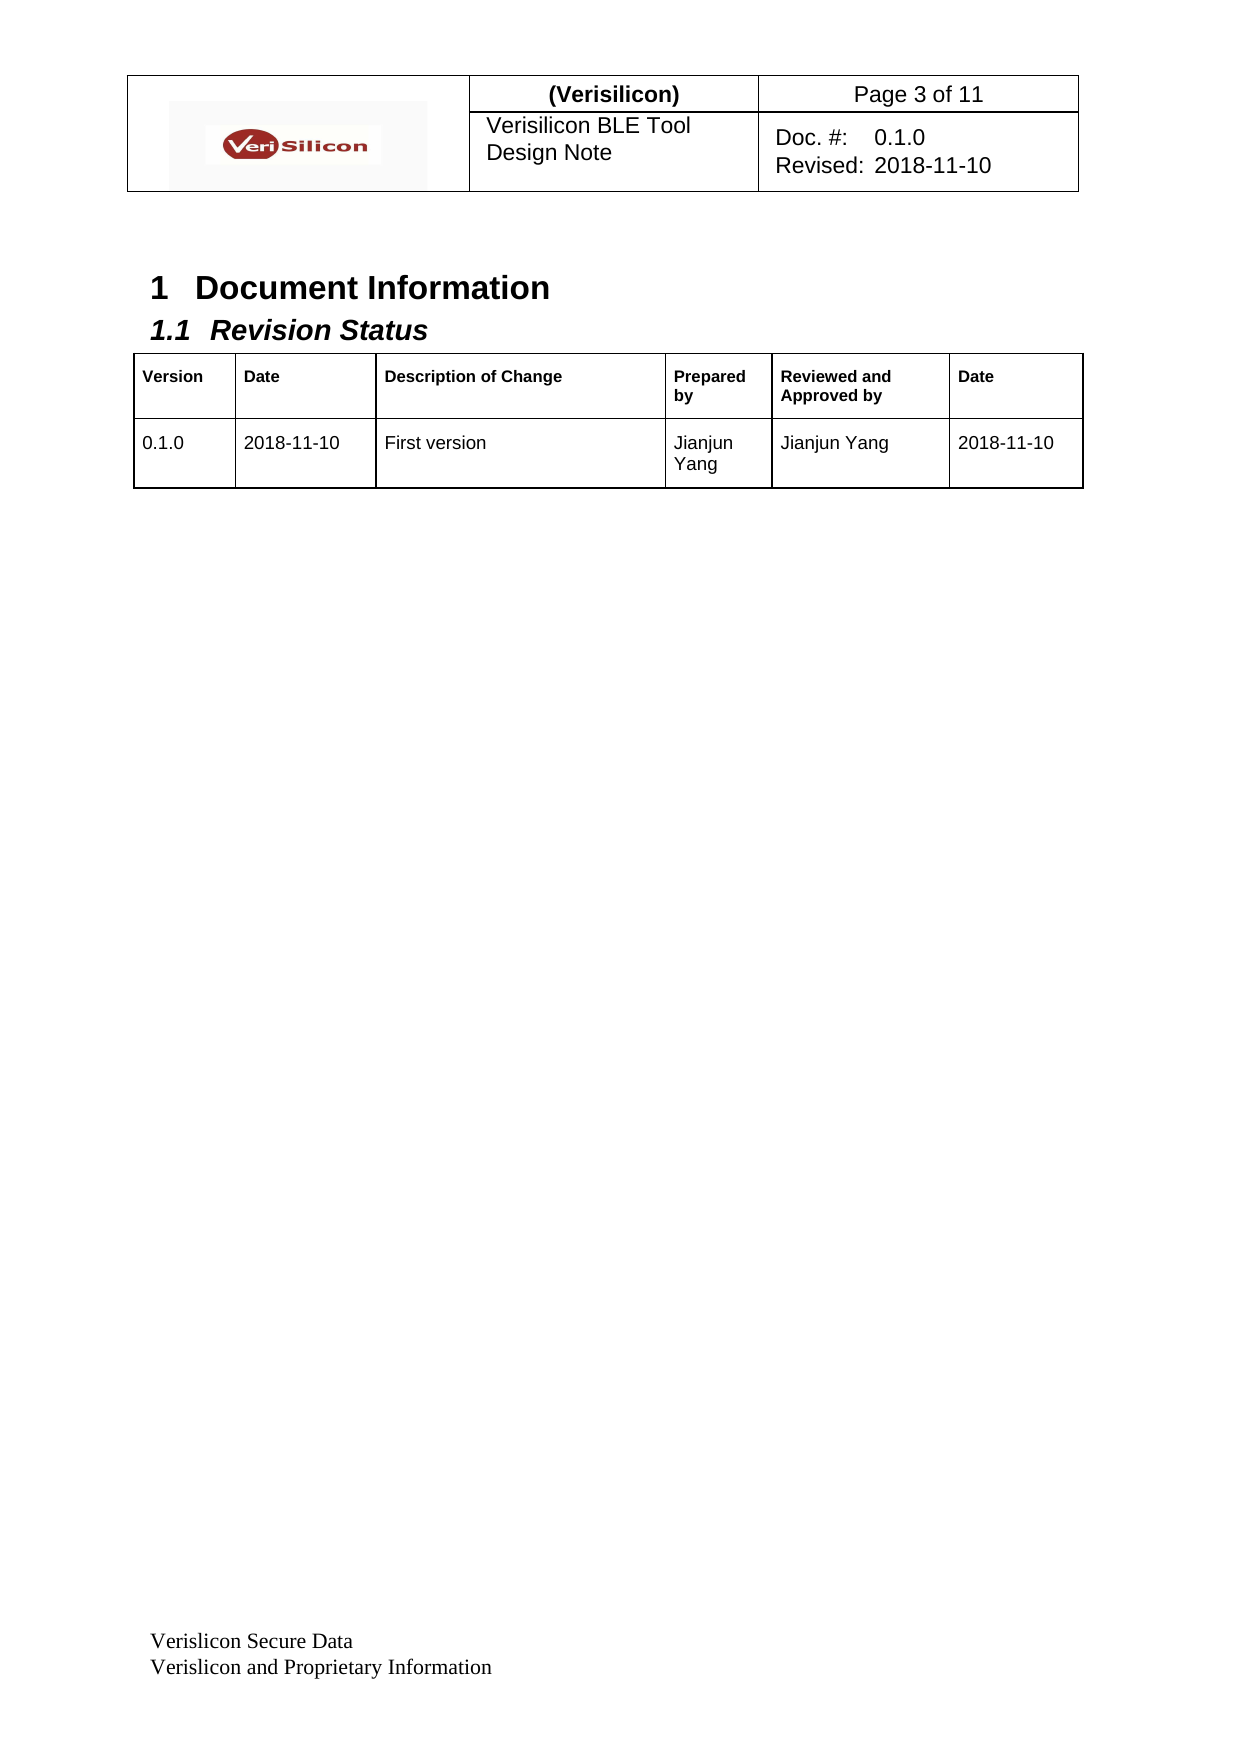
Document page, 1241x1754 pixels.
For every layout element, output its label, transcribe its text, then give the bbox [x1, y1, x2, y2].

subtitle Revision Status [150, 313, 1090, 346]
subtitle Document Information [150, 268, 1090, 306]
table_cell 0.1.0 [135, 419, 235, 487]
table_header Version [135, 354, 235, 417]
table_header Description of Change [377, 354, 665, 417]
table_cell Jianjun Yang [773, 419, 949, 487]
table_header Reviewed and Approved by [773, 354, 949, 417]
table_cell 2018-11-10 [236, 419, 375, 487]
picture [169, 101, 428, 191]
table_cell Jianjun Yang [666, 419, 771, 487]
table_header Prepared by [666, 354, 771, 417]
table_header Date [236, 354, 375, 417]
table_cell First version [377, 419, 665, 487]
table_header Date [950, 354, 1082, 417]
table_cell 2018-11-10 [950, 419, 1082, 487]
